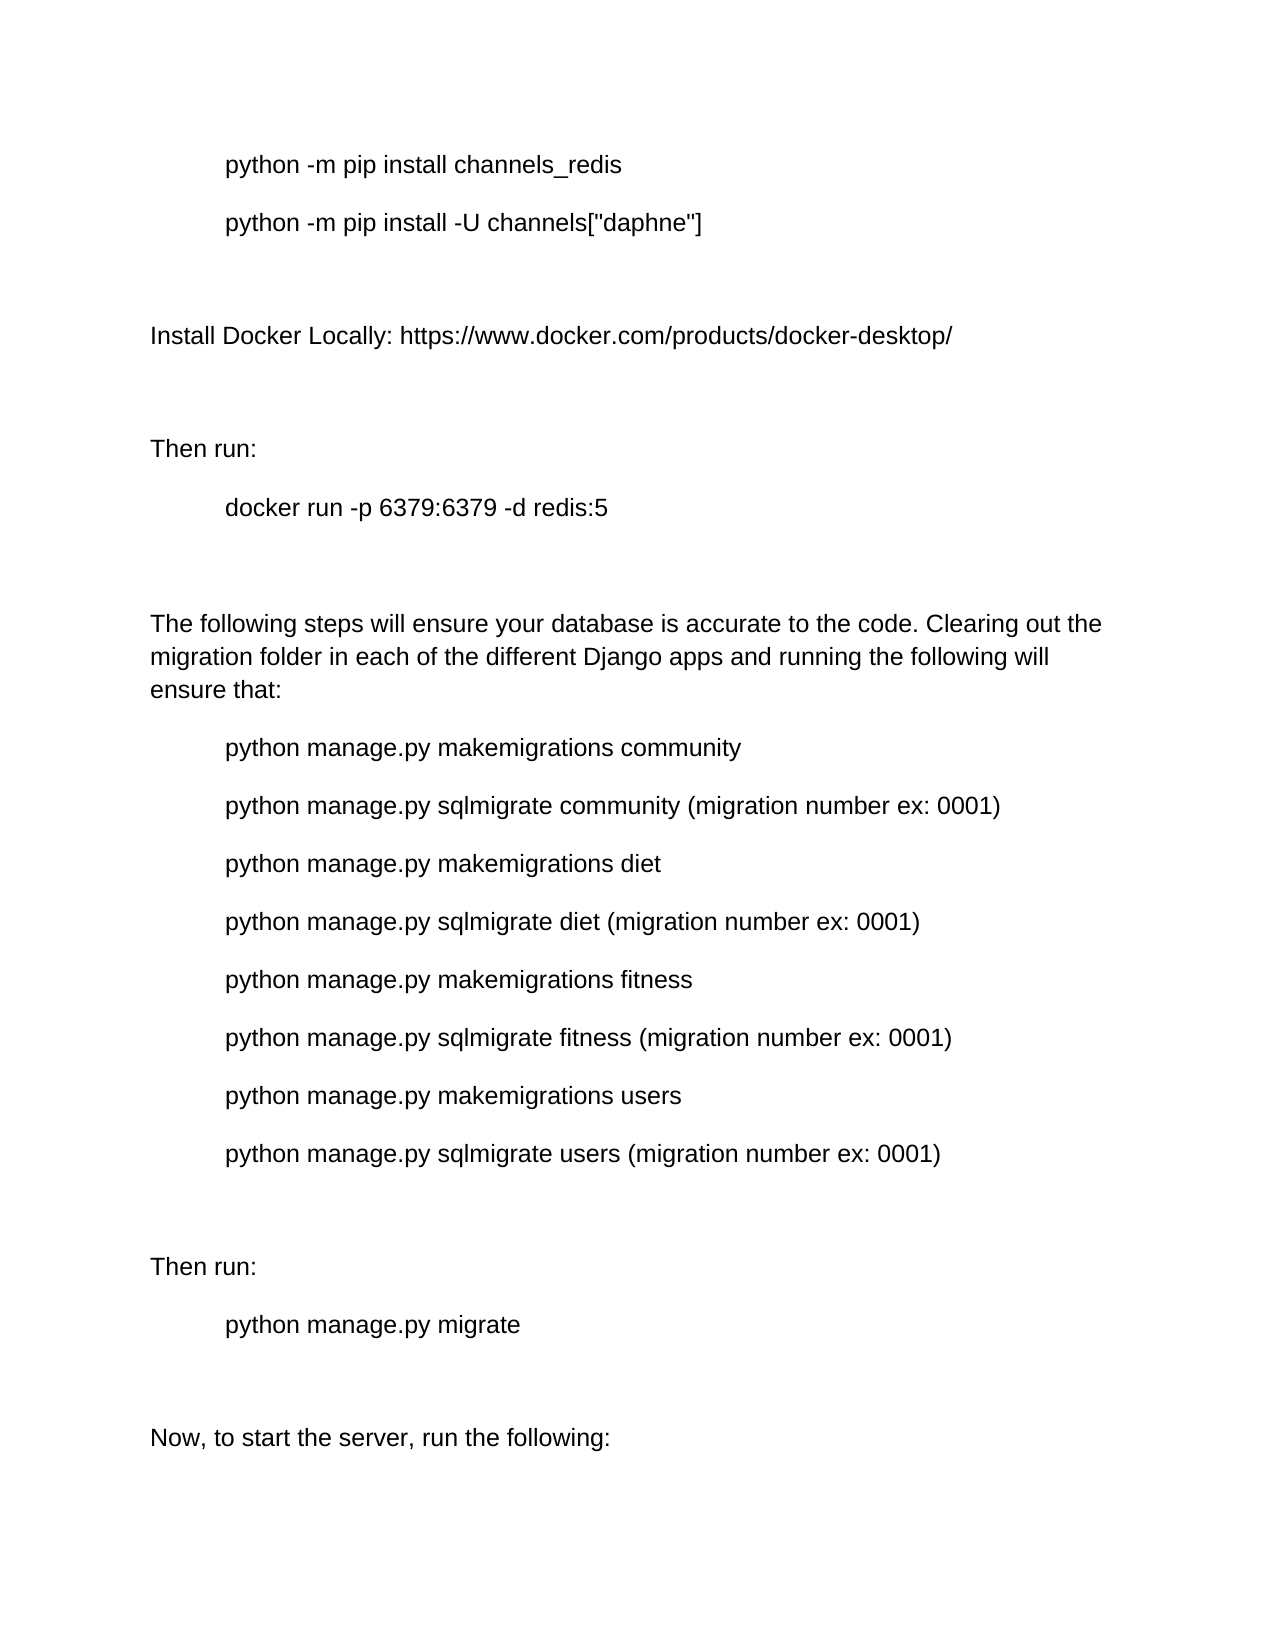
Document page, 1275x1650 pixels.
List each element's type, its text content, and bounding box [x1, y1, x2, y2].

text The following steps will ensure your database is accurate to the code. Clearing out the migration folder in each of the different Django apps and running the following will ensure that: [150, 608, 1125, 703]
text python manage.py sqlmigrate community (migration number ex: 0001) [225, 791, 1125, 819]
text python manage.py makemigrations diet [225, 849, 1125, 877]
text python manage.py sqlmigrate users (migration number ex: 0001) [225, 1139, 1125, 1167]
text Then run: [150, 1252, 1125, 1281]
text python manage.py migrate [150, 1310, 1125, 1339]
text python manage.py makemigrations fitness [225, 965, 1125, 993]
text python -m pip install -U channels["daphne"] [225, 208, 1125, 237]
text python -m pip install channels_redis [225, 150, 1125, 179]
text python manage.py makemigrations community [225, 733, 1125, 761]
text python manage.py sqlmigrate diet (migration number ex: 0001) [225, 907, 1125, 935]
text Install Docker Locally: https://www.docker.com/products/docker-desktop/ [150, 321, 1125, 350]
text docker run -p 6379:6379 -d redis:5 [150, 492, 1125, 521]
text Then run: [150, 434, 1125, 463]
text python manage.py sqlmigrate fitness (migration number ex: 0001) [225, 1023, 1125, 1051]
text Now, to start the server, run the following: [150, 1423, 1125, 1452]
text python manage.py makemigrations users [225, 1081, 1125, 1109]
